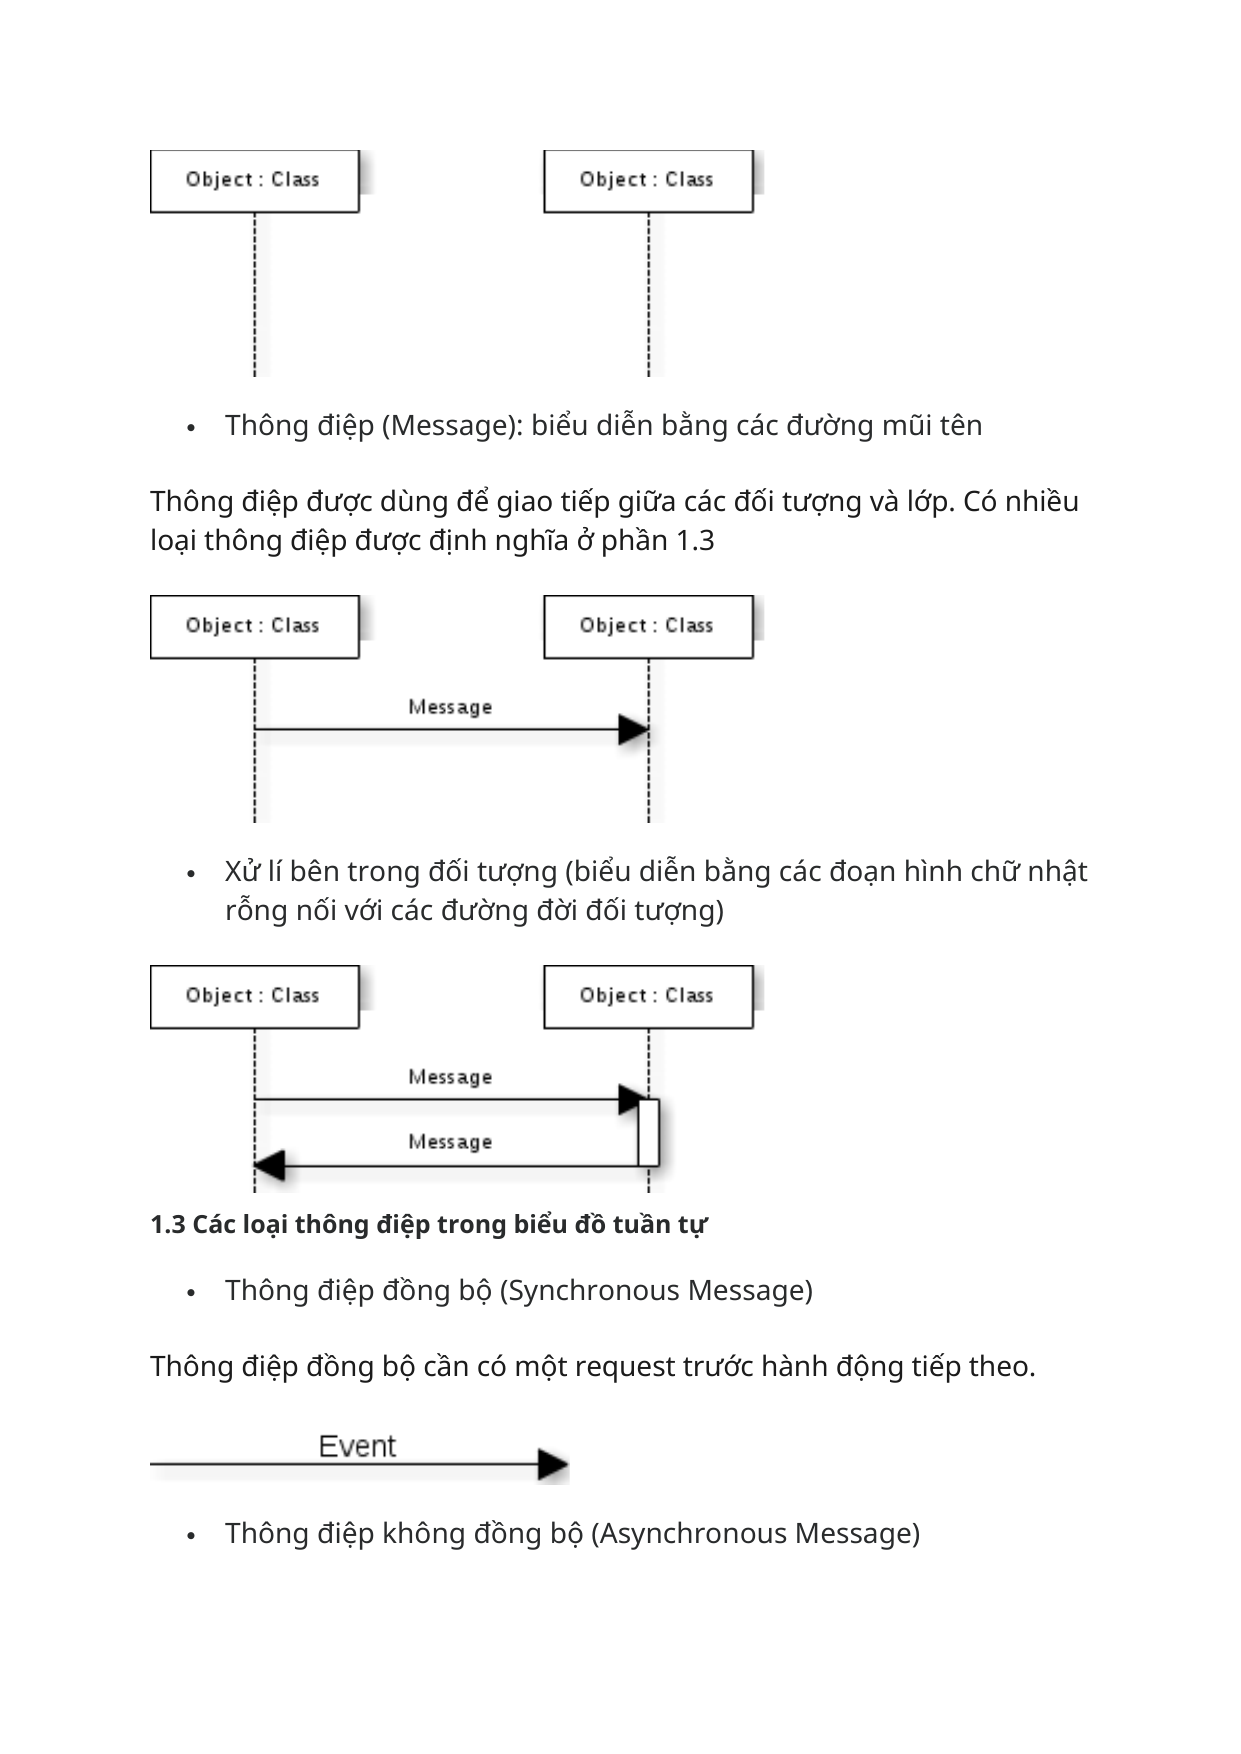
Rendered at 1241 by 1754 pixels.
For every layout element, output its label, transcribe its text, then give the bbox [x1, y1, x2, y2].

list Xử lí bên trong đối tượng (biểu diễn bằng các đoạn hình chữ nhật rỗng nối với các đường đời đối tượng) [187, 851, 1090, 928]
subtitle 1.3 Các loại thông điệp trong biểu đồ tuần tự [150, 1207, 1090, 1241]
picture [150, 1422, 570, 1485]
list Thông điệp không đồng bộ (Asynchronous Message) [187, 1513, 1090, 1552]
text Thông điệp đồng bộ cần có một request trước hành động tiếp theo. [150, 1346, 1090, 1384]
list Thông điệp (Message): biểu diễn bằng các đường mũi tên [187, 406, 1090, 444]
picture [150, 595, 765, 823]
text Thông điệp được dùng để giao tiếp giữa các đối tượng và lớp. Có nhiều loại thông điệp được định nghĩa ở phần 1.3 [150, 482, 1090, 558]
picture [150, 150, 765, 377]
list Thông điệp đồng bộ (Synchronous Message) [187, 1270, 1090, 1309]
picture [150, 965, 765, 1193]
